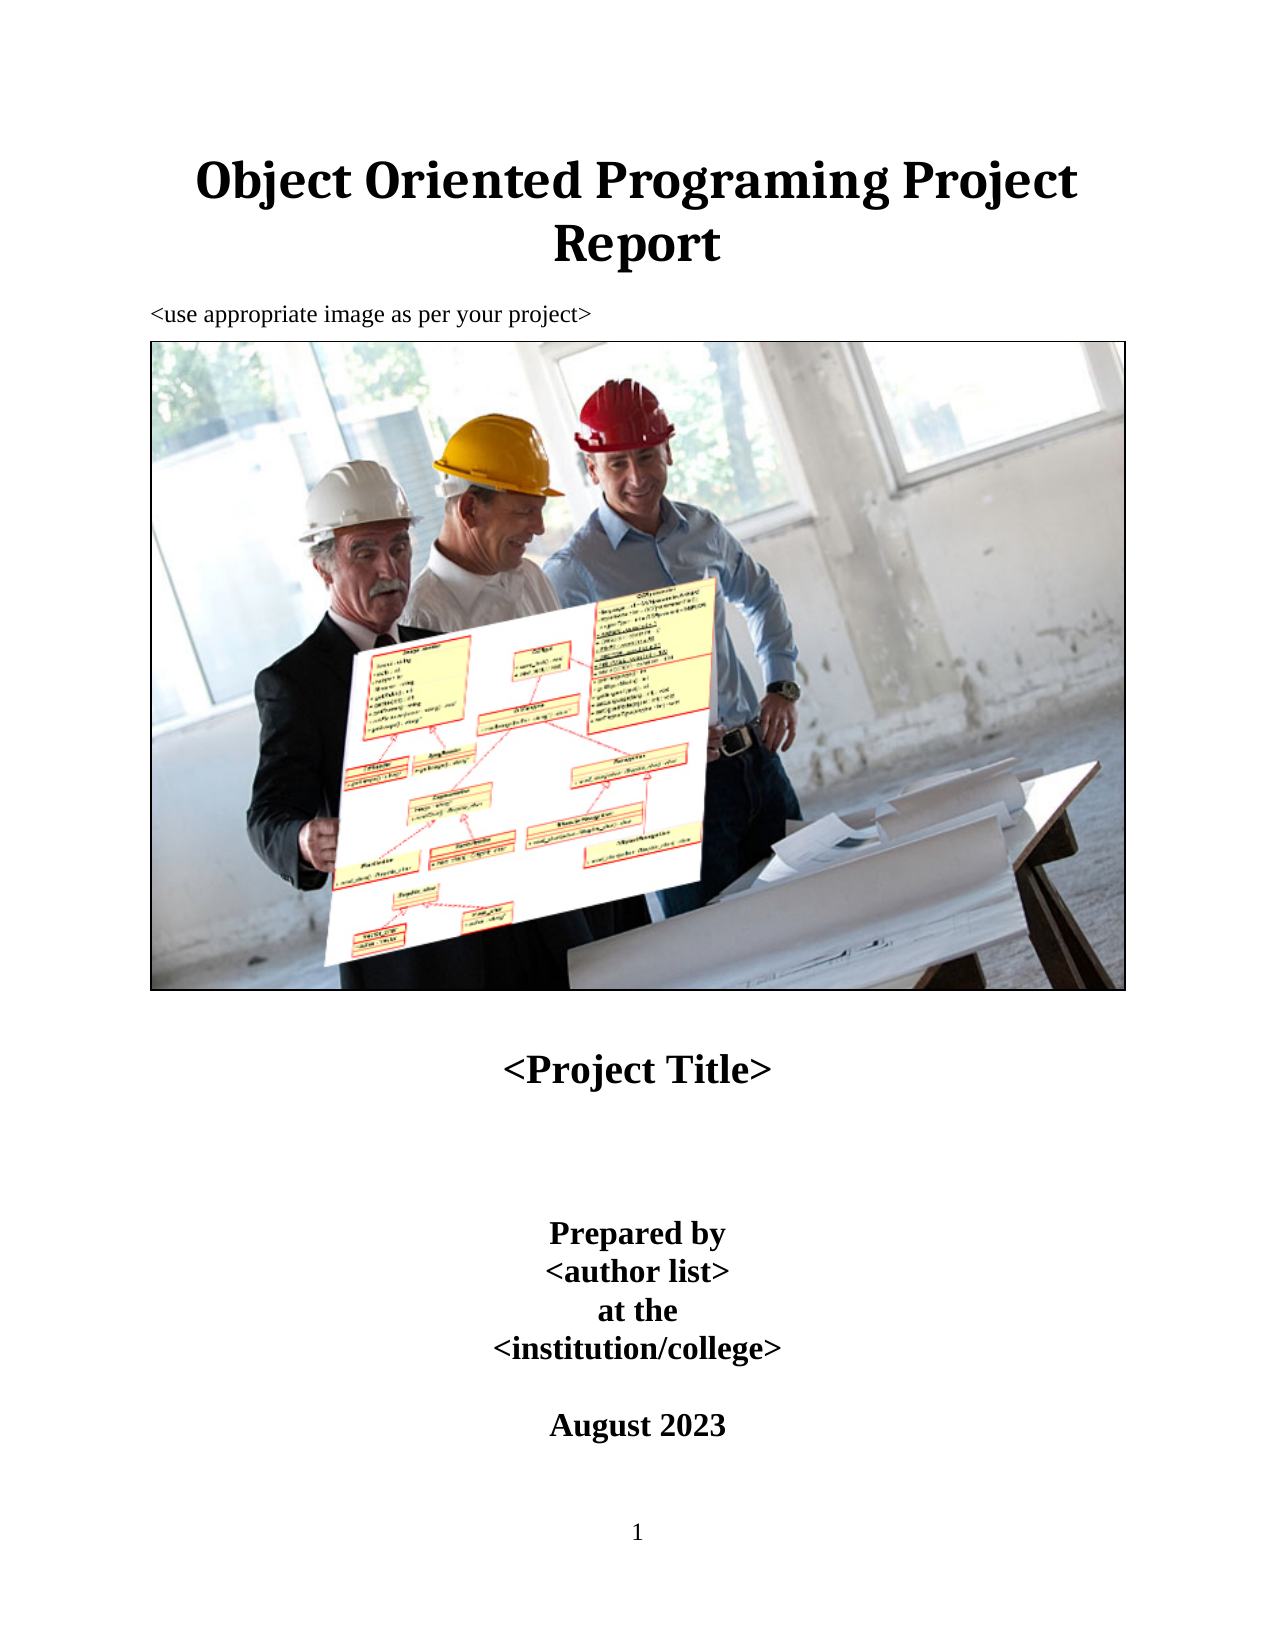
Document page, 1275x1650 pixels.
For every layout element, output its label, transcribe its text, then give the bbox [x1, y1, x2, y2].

text August 2023 [150, 1405, 1125, 1443]
text <author list> [150, 1252, 1125, 1290]
text <institution/college> [150, 1328, 1125, 1367]
text Prepared by [150, 1213, 1125, 1252]
text at the [150, 1290, 1125, 1328]
picture [152, 342, 1124, 989]
text <Project Title> [150, 1044, 1125, 1092]
title Object Oriented Programing Project Report [150, 150, 1125, 274]
text <use appropriate image as per your project> [150, 299, 1125, 328]
